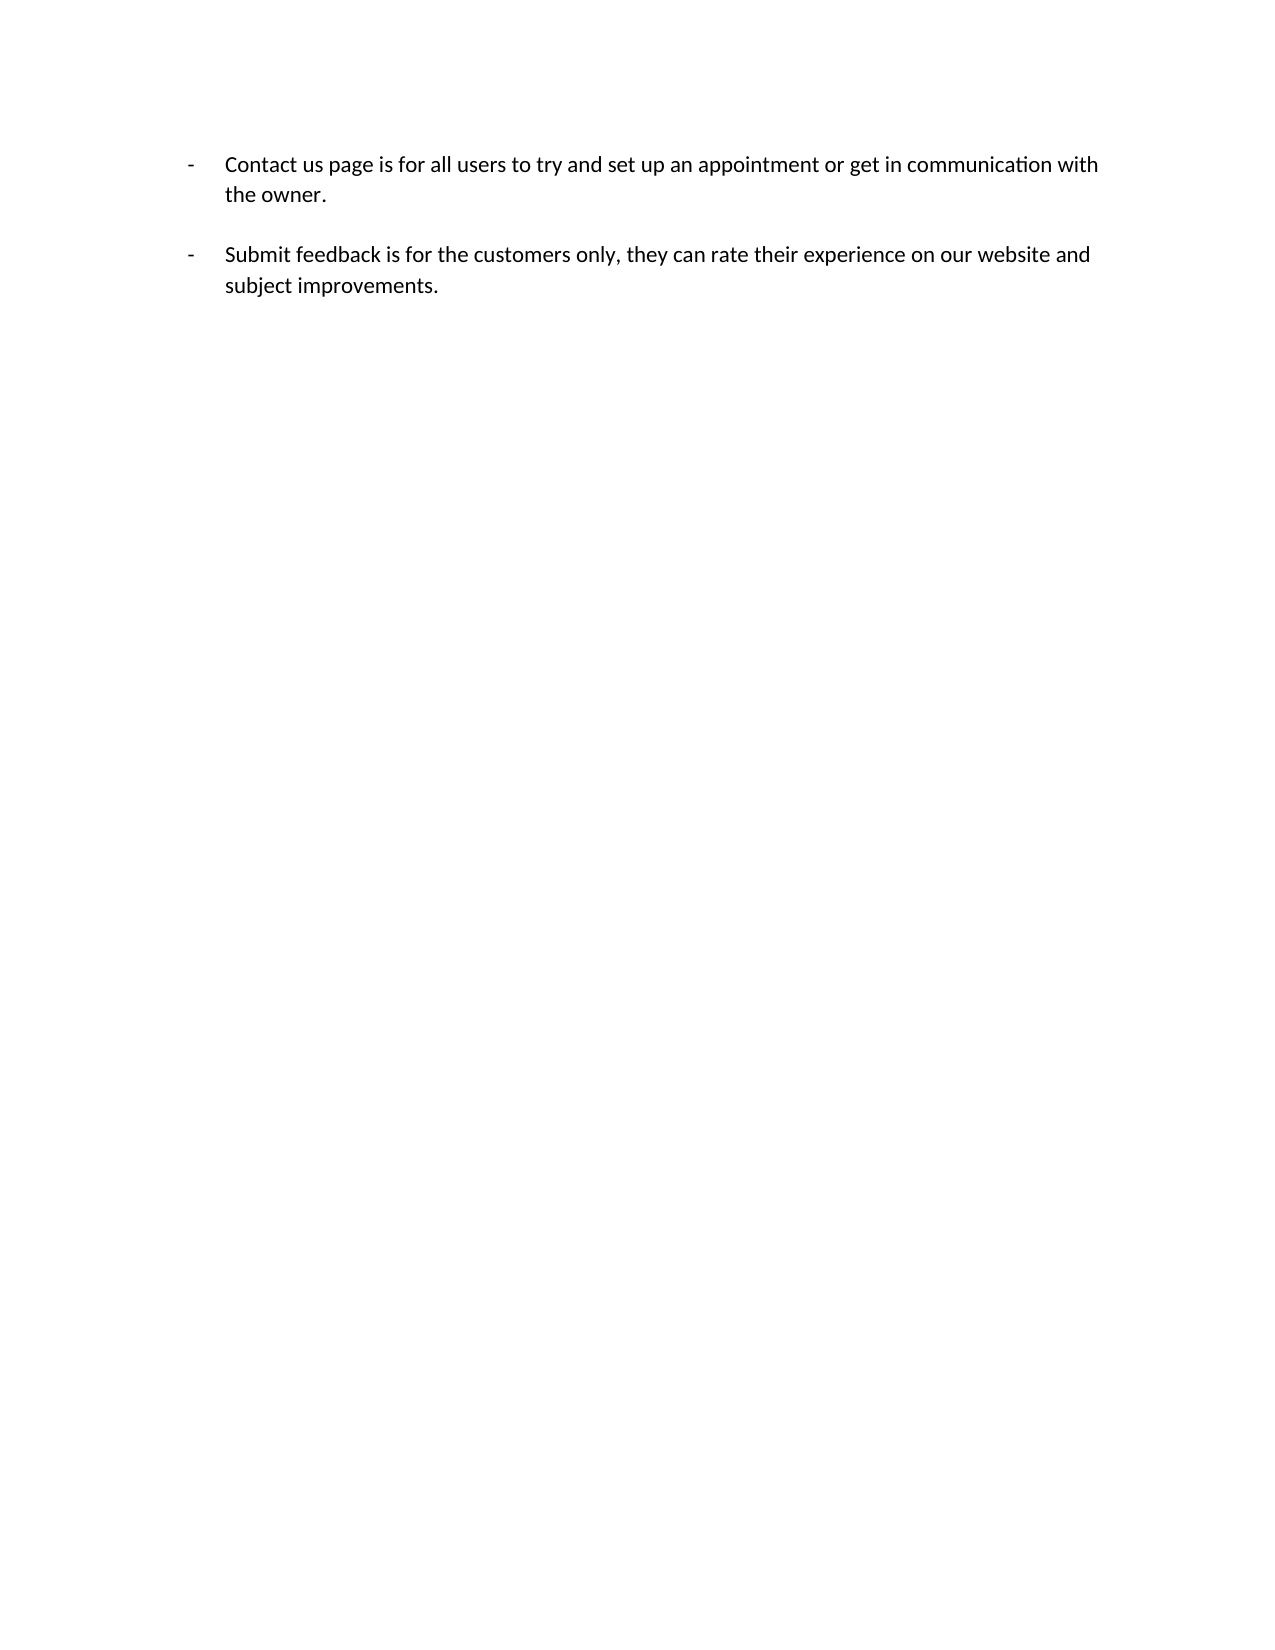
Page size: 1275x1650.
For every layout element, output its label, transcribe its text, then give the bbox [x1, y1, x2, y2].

list Submit feedback is for the customers only, they can rate their experience on our website and subject improvements. [187, 241, 1125, 299]
list Contact us page is for all users to try and set up an appointment or get in communication with the owner. [187, 150, 1125, 208]
